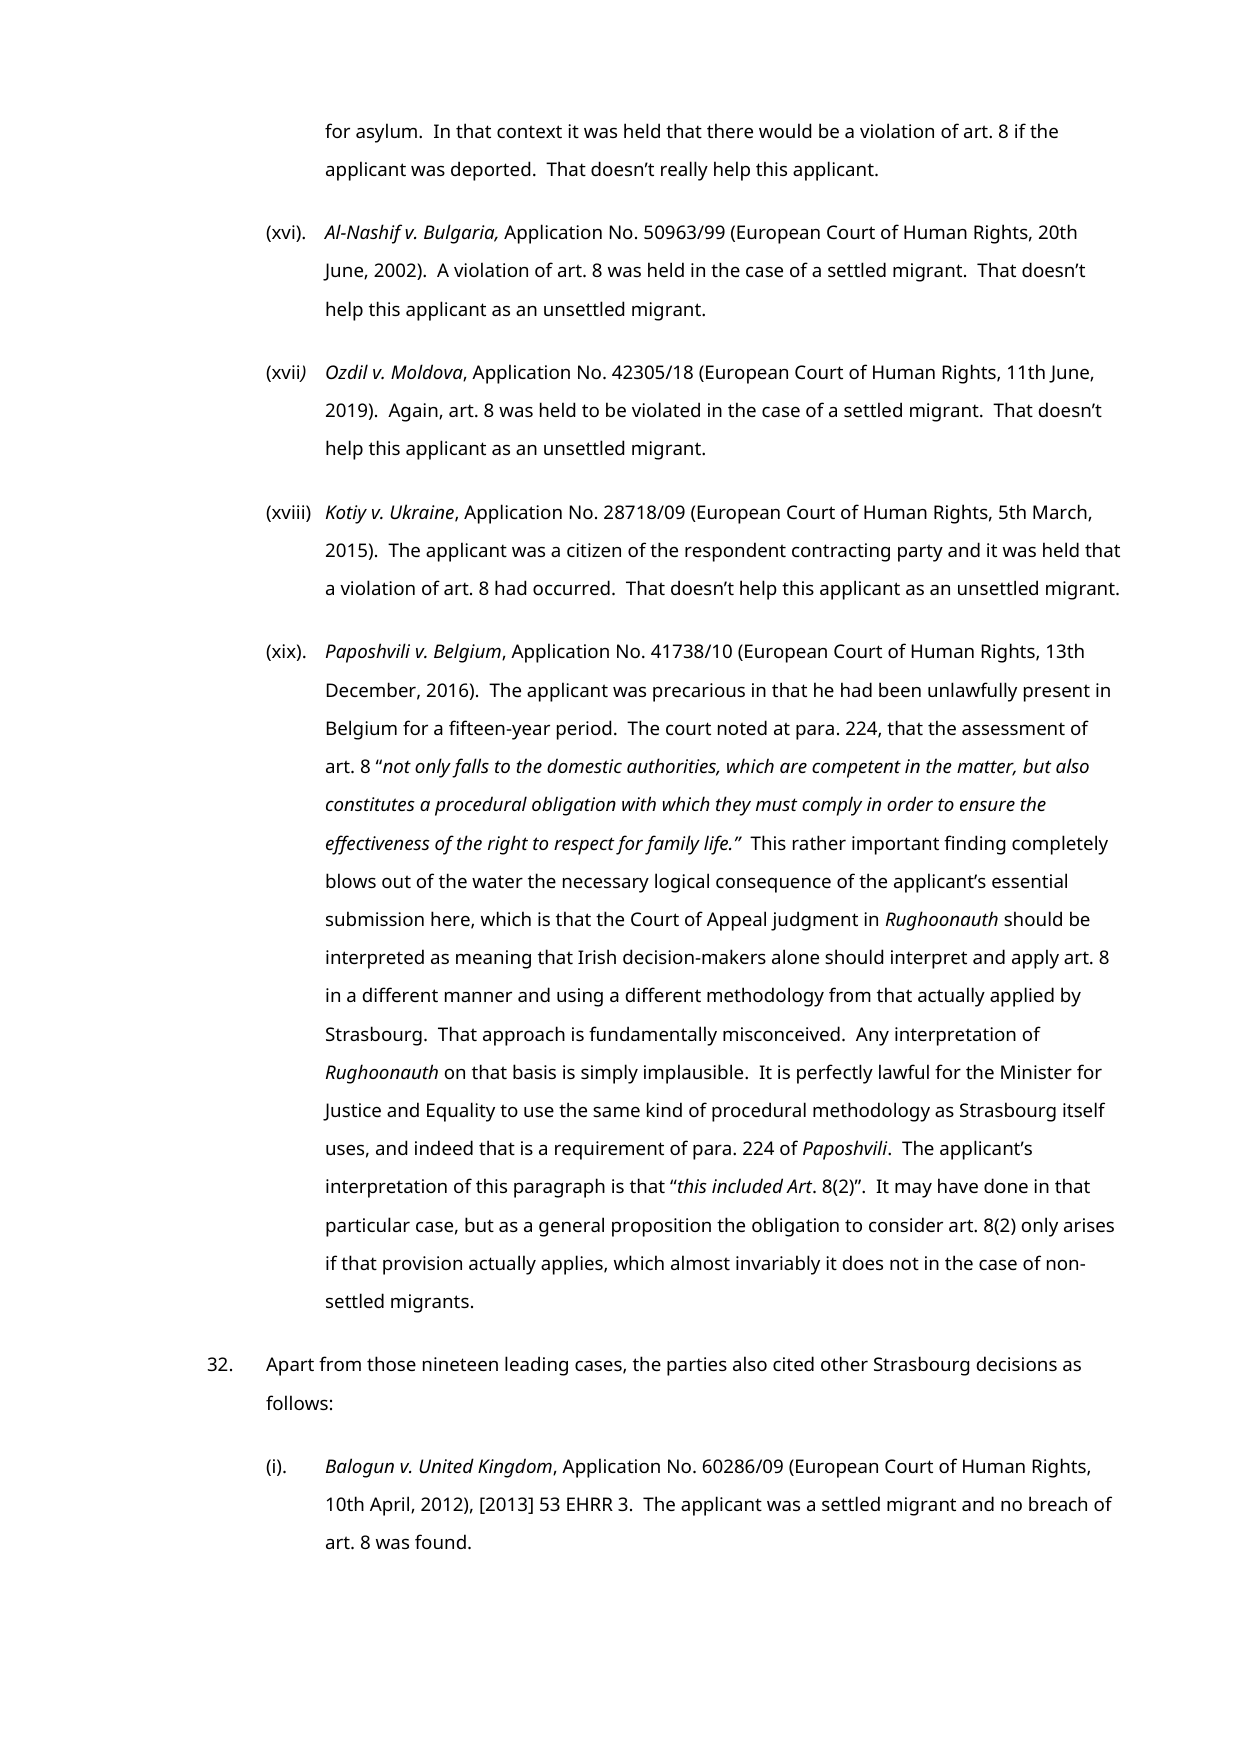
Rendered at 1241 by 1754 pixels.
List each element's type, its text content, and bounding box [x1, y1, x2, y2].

text (xix). Paposhvili v. Belgium, Application No. 41738/10 (European Court of Human Rights, 13th December, 2016). The applicant was precarious in that he had been unlawfully present in Belgium for a fifteen-year period. The court noted at para. 224, that the assessment of art. 8 “not only falls to the domestic authorities, which are competent in the matter, but also constitutes a procedural obligation with which they must comply in order to ensure the effectiveness of the right to respect for family life.” This rather important finding completely blows out of the water the necessary logical consequence of the applicant’s essential submission here, which is that the Court of Appeal judgment in Rughoonauth should be interpreted as meaning that Irish decision-makers alone should interpret and apply art. 8 in a different manner and using a different methodology from that actually applied by Strasbourg. That approach is fundamentally misconceived. Any interpretation of Rughoonauth on that basis is simply implausible. It is perfectly lawful for the Minister for Justice and Equality to use the same kind of procedural methodology as Strasbourg itself uses, and indeed that is a requirement of para. 224 of Paposhvili. The applicant’s interpretation of this paragraph is that “this included Art. 8(2)”. It may have done in that particular case, but as a general proposition the obligation to consider art. 8(2) only arises if that provision actually applies, which almost invariably it does not in the case of non-settled migrants. [266, 639, 1122, 1314]
text (i). Balogun v. United Kingdom, Application No. 60286/09 (European Court of Human Rights, 10th April, 2012), [2013] 53 EHRR 3. The applicant was a settled migrant and no breach of art. 8 was found. [266, 1453, 1122, 1555]
text 32. Apart from those nineteen leading cases, the parties also cited other Strasbourg decisions as follows: [207, 1352, 1122, 1416]
text (xvi). Al-Nashif v. Bulgaria, Application No. 50963/99 (European Court of Human Rights, 20th June, 2002). A violation of art. 8 was held in the case of a settled migrant. That doesn’t help this applicant as an unsettled migrant. [266, 219, 1122, 322]
text (xviii) Kotiy v. Ukraine, Application No. 28718/09 (European Court of Human Rights, 5th March, 2015). The applicant was a citizen of the respondent contracting party and it was held that a violation of art. 8 had occurred. That doesn’t help this applicant as an unsettled migrant. [266, 499, 1122, 601]
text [266, 118, 1122, 182]
text (xvii) Ozdil v. Moldova, Application No. 42305/18 (European Court of Human Rights, 11th June, 2019). Again, art. 8 was held to be violated in the case of a settled migrant. That doesn’t help this applicant as an unsettled migrant. [266, 359, 1122, 461]
